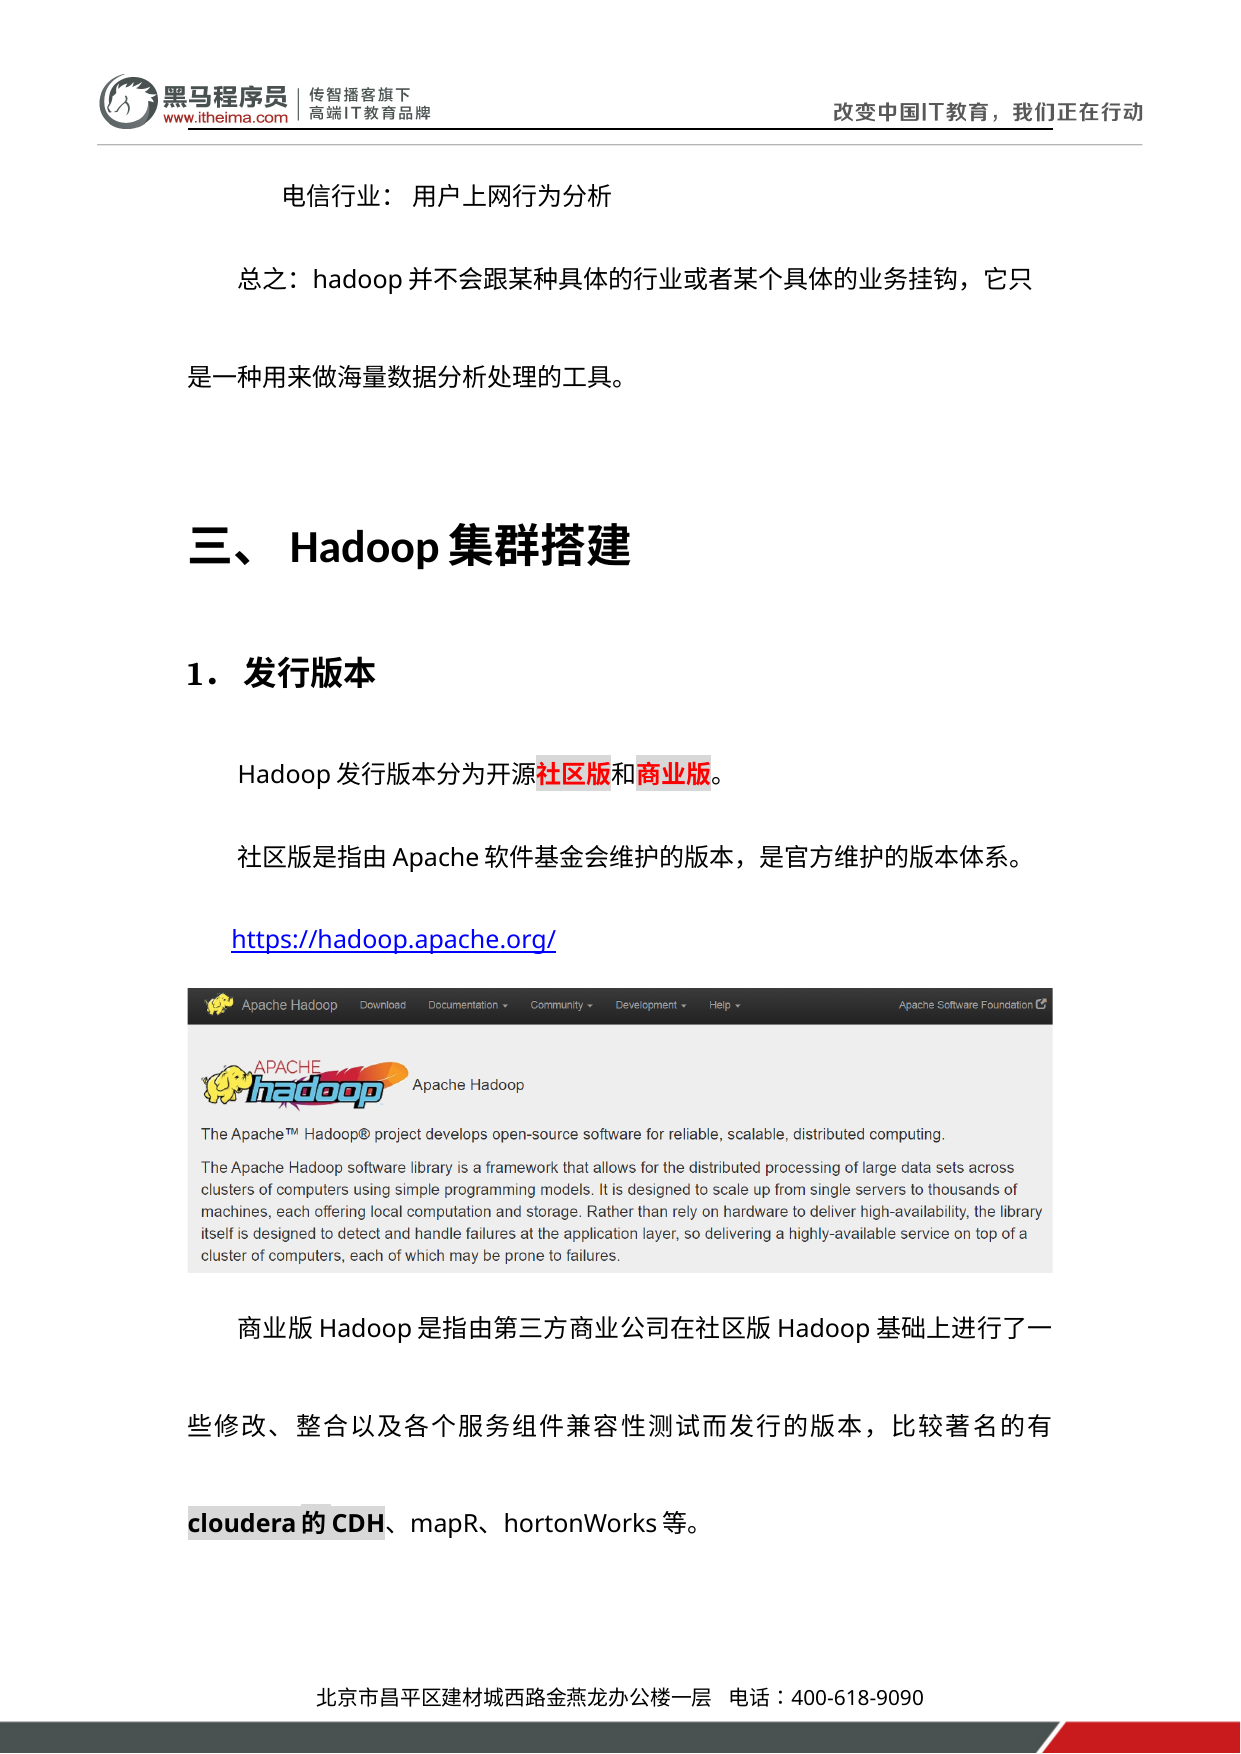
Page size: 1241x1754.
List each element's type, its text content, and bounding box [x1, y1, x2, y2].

picture [187, 988, 1053, 1273]
text https://hadoop.apache.org/ [187, 907, 1053, 972]
subtitle Hadoop集群搭建 [187, 494, 1053, 591]
text 总之：hadoop并不会跟某种具体的行业或者某个具体的业务挂钩，它只是一种用来做海量数据分析处理的工具。 [187, 245, 1053, 408]
text 商业版Hadoop是指由第三方商业公司在社区版Hadoop基础上进行了一些修改、整合以及各个服务组件兼容性测试而发行的版本，比较著名的有cloudera的CDH、mapR、hortonWorks等。 [187, 1294, 1053, 1554]
text 电信行业： 用户上网行为分析 [231, 162, 1053, 227]
text 社区版是指由Apache软件基金会维护的版本，是官方维护的版本体系。 [187, 823, 1053, 888]
picture [0, 1662, 1241, 1753]
text Hadoop发行版本分为开源社区版和商业版。 [187, 740, 1053, 805]
picture [0, 3, 1241, 153]
subtitle 发行版本 [187, 639, 1053, 704]
